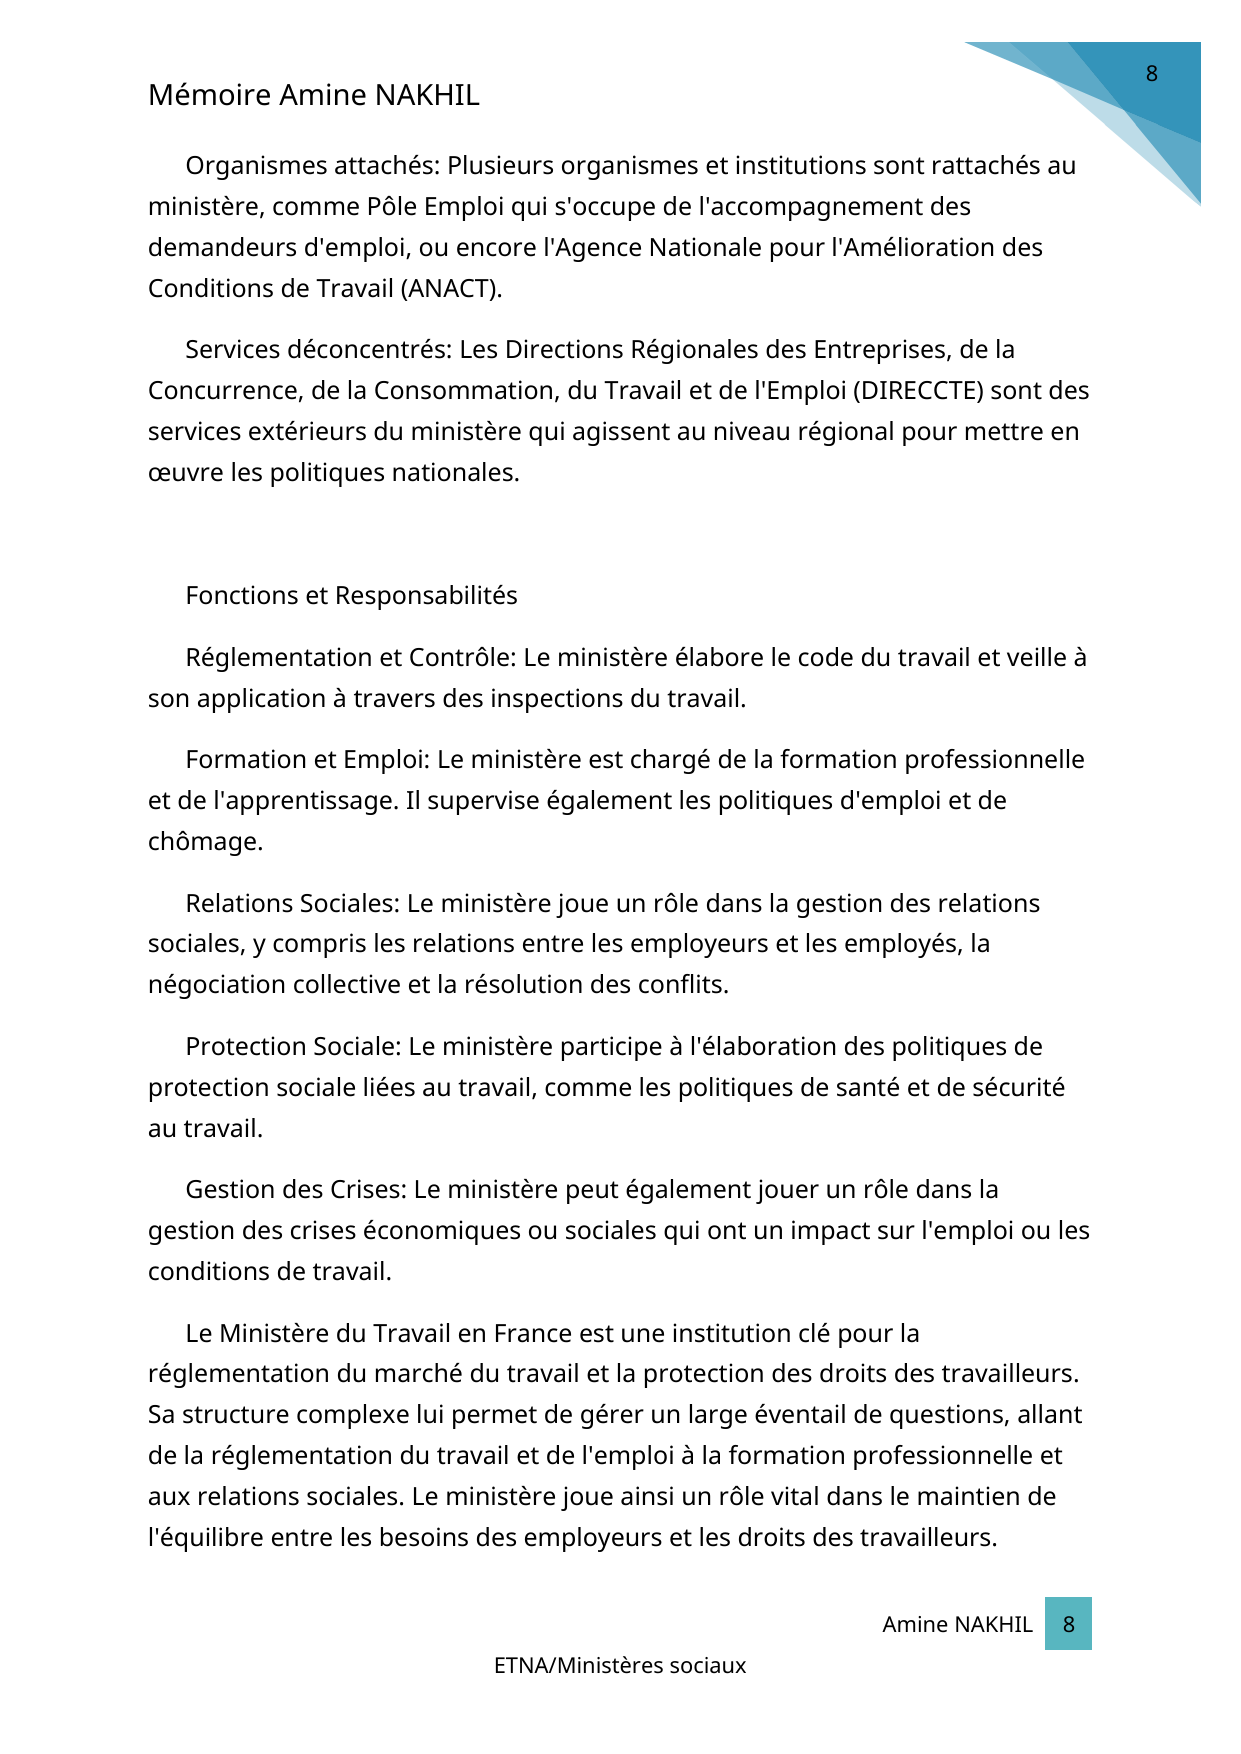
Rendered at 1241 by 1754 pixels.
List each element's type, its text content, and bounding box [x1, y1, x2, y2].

text Relations Sociales: Le ministère joue un rôle dans la gestion des relations sociales, y compris les relations entre les employeurs et les employés, la négociation collective et la résolution des conflits. [148, 885, 1092, 1001]
text Protection Sociale: Le ministère participe à l'élaboration des politiques de protection sociale liées au travail, comme les politiques de santé et de sécurité au travail. [148, 1028, 1092, 1144]
text Gestion des Crises: Le ministère peut également jouer un rôle dans la gestion des crises économiques ou sociales qui ont un impact sur l'emploi ou les conditions de travail. [148, 1172, 1092, 1288]
text Formation et Emploi: Le ministère est chargé de la formation professionnelle et de l'apprentissage. Il supervise également les politiques d'emploi et de chômage. [148, 742, 1092, 858]
text Fonctions et Responsabilités [148, 578, 1092, 612]
text Réglementation et Contrôle: Le ministère élabore le code du travail et veille à son application à travers des inspections du travail. [148, 639, 1092, 714]
picture [962, 42, 1201, 207]
